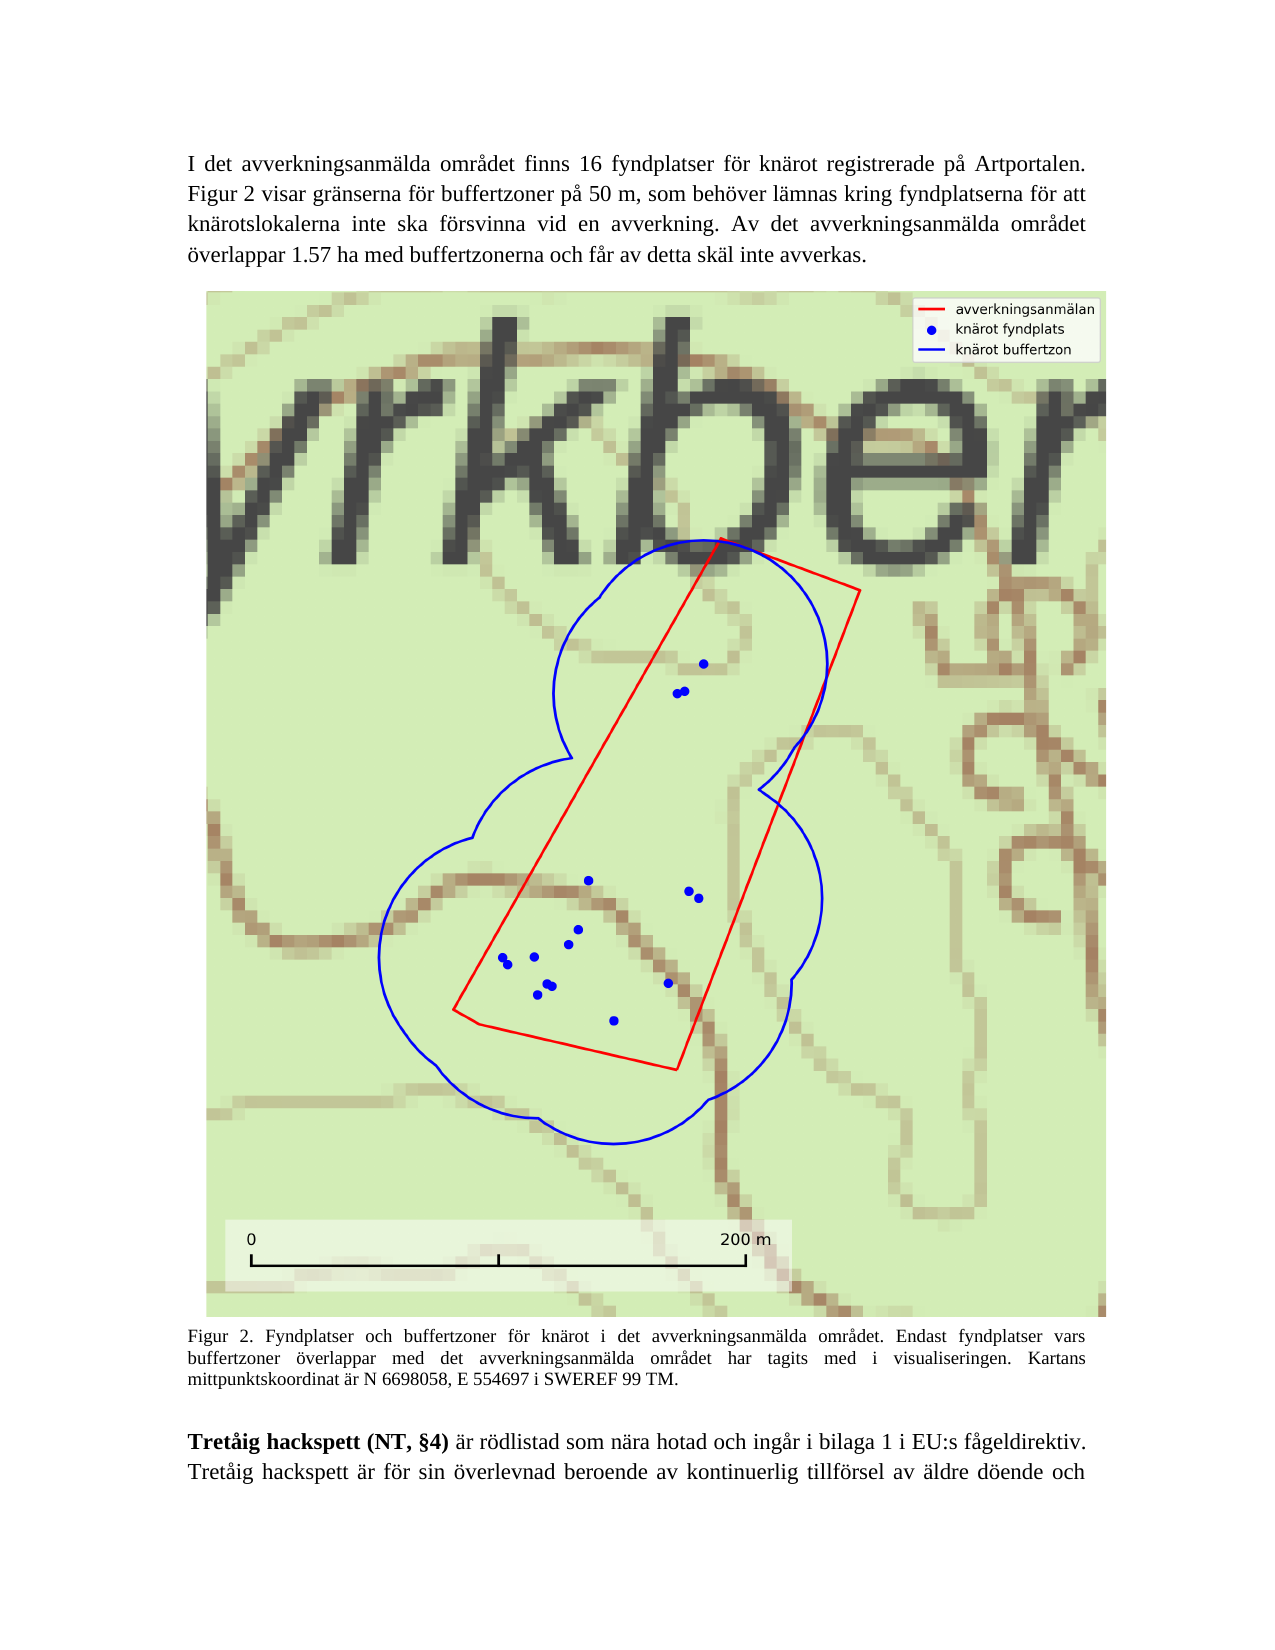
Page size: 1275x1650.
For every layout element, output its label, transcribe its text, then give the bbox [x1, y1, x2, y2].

text I det avverkningsanmälda området finns 16 fyndplatser för knärot registrerade på Artportalen. Figur 2 visar gränserna för buffertzoner på 50 m, som behöver lämnas kring fyndplatserna för att knärotslokalerna inte ska försvinna vid en avverkning. Av det avverkningsanmälda området överlappar 1.57 ha med buffertzonerna och får av detta skäl inte avverkas. [187, 150, 1087, 267]
text Figur 2. Fyndplatser och buffertzoner för knärot i det avverkningsanmälda området. Endast fyndplatser vars buffertzoner överlappar med det avverkningsanmälda området har tagits med i visualiseringen. Kartans mittpunktskoordinat är N 6698058, E 554697 i SWEREF 99 TM. [187, 1325, 1087, 1390]
picture [206, 291, 1107, 1317]
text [187, 1428, 1087, 1485]
